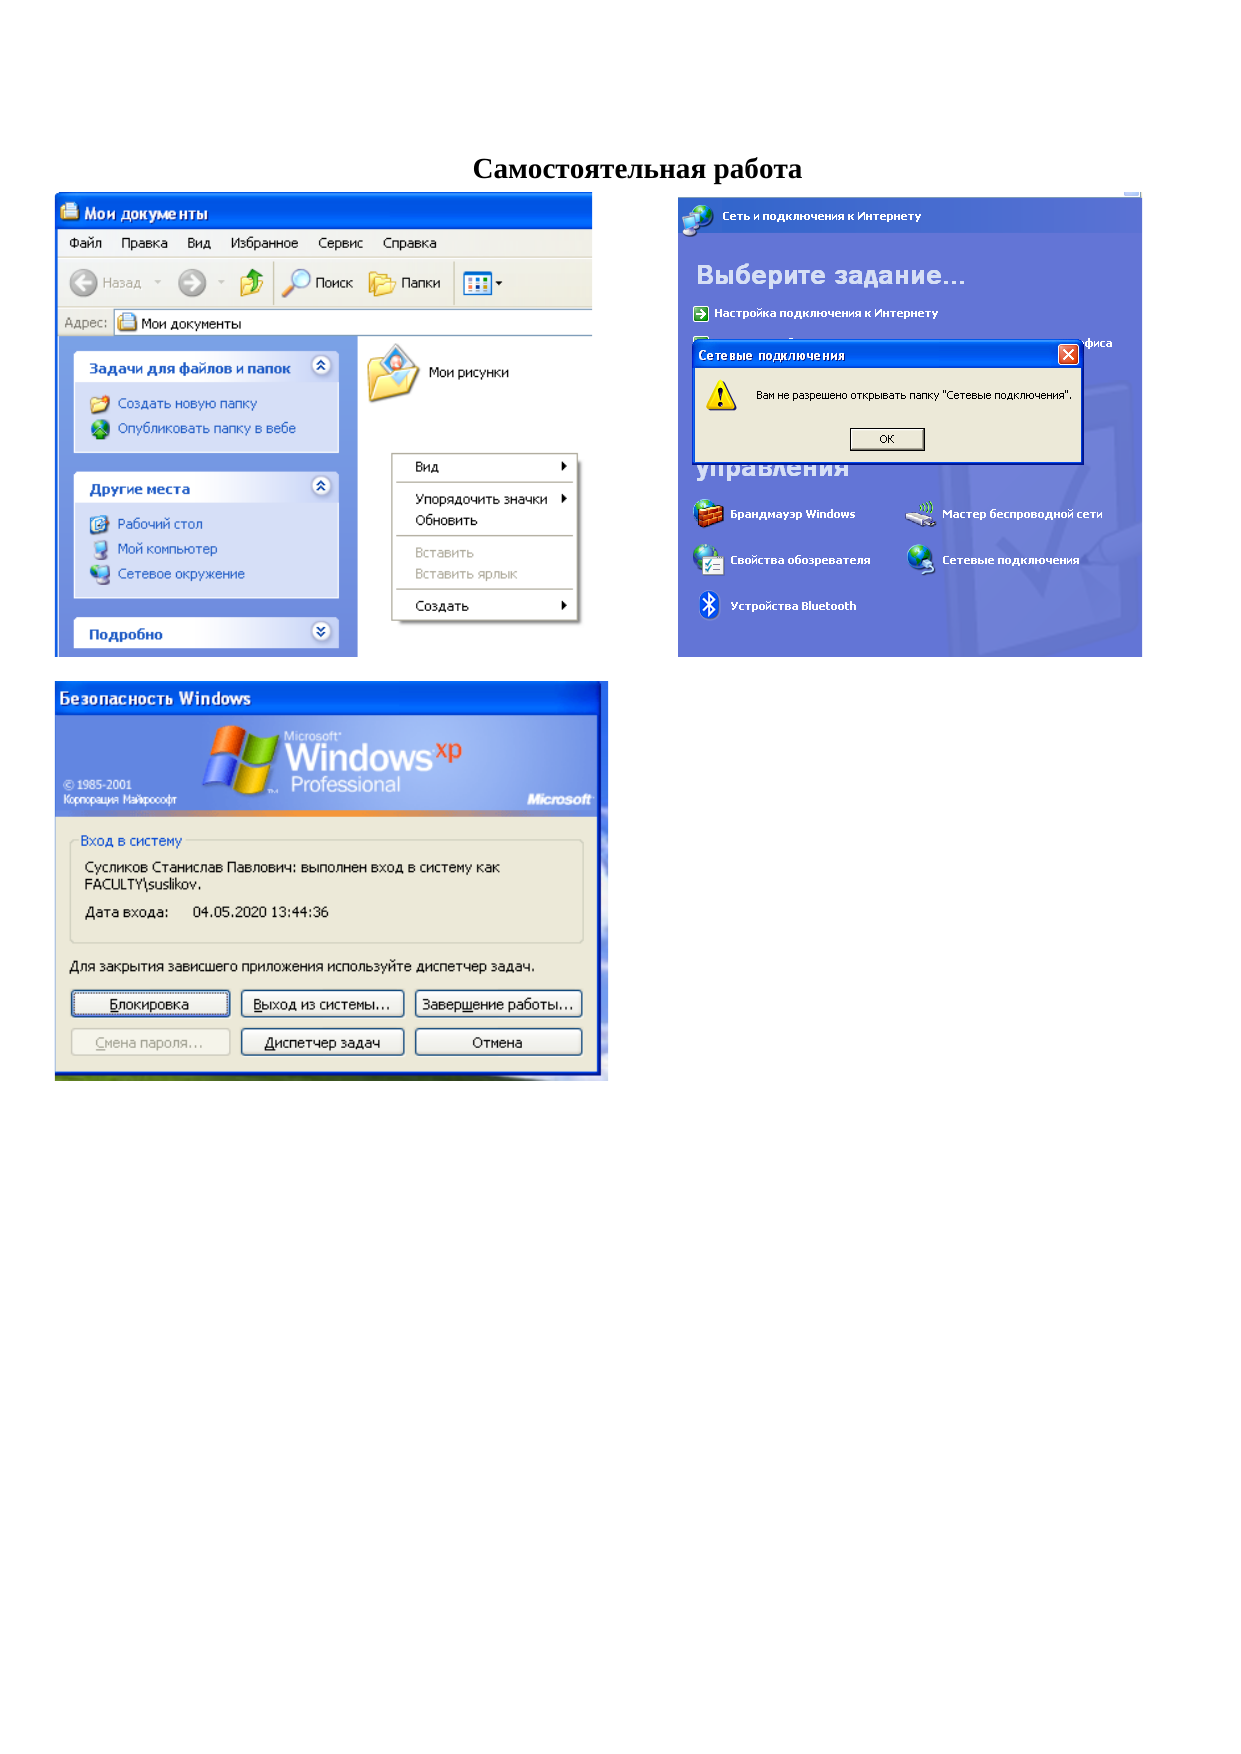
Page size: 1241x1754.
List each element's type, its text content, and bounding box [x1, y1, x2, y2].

picture [54, 192, 593, 657]
text Самостоятельная работа [398, 152, 1152, 185]
picture [678, 192, 1143, 657]
picture [54, 681, 609, 1081]
